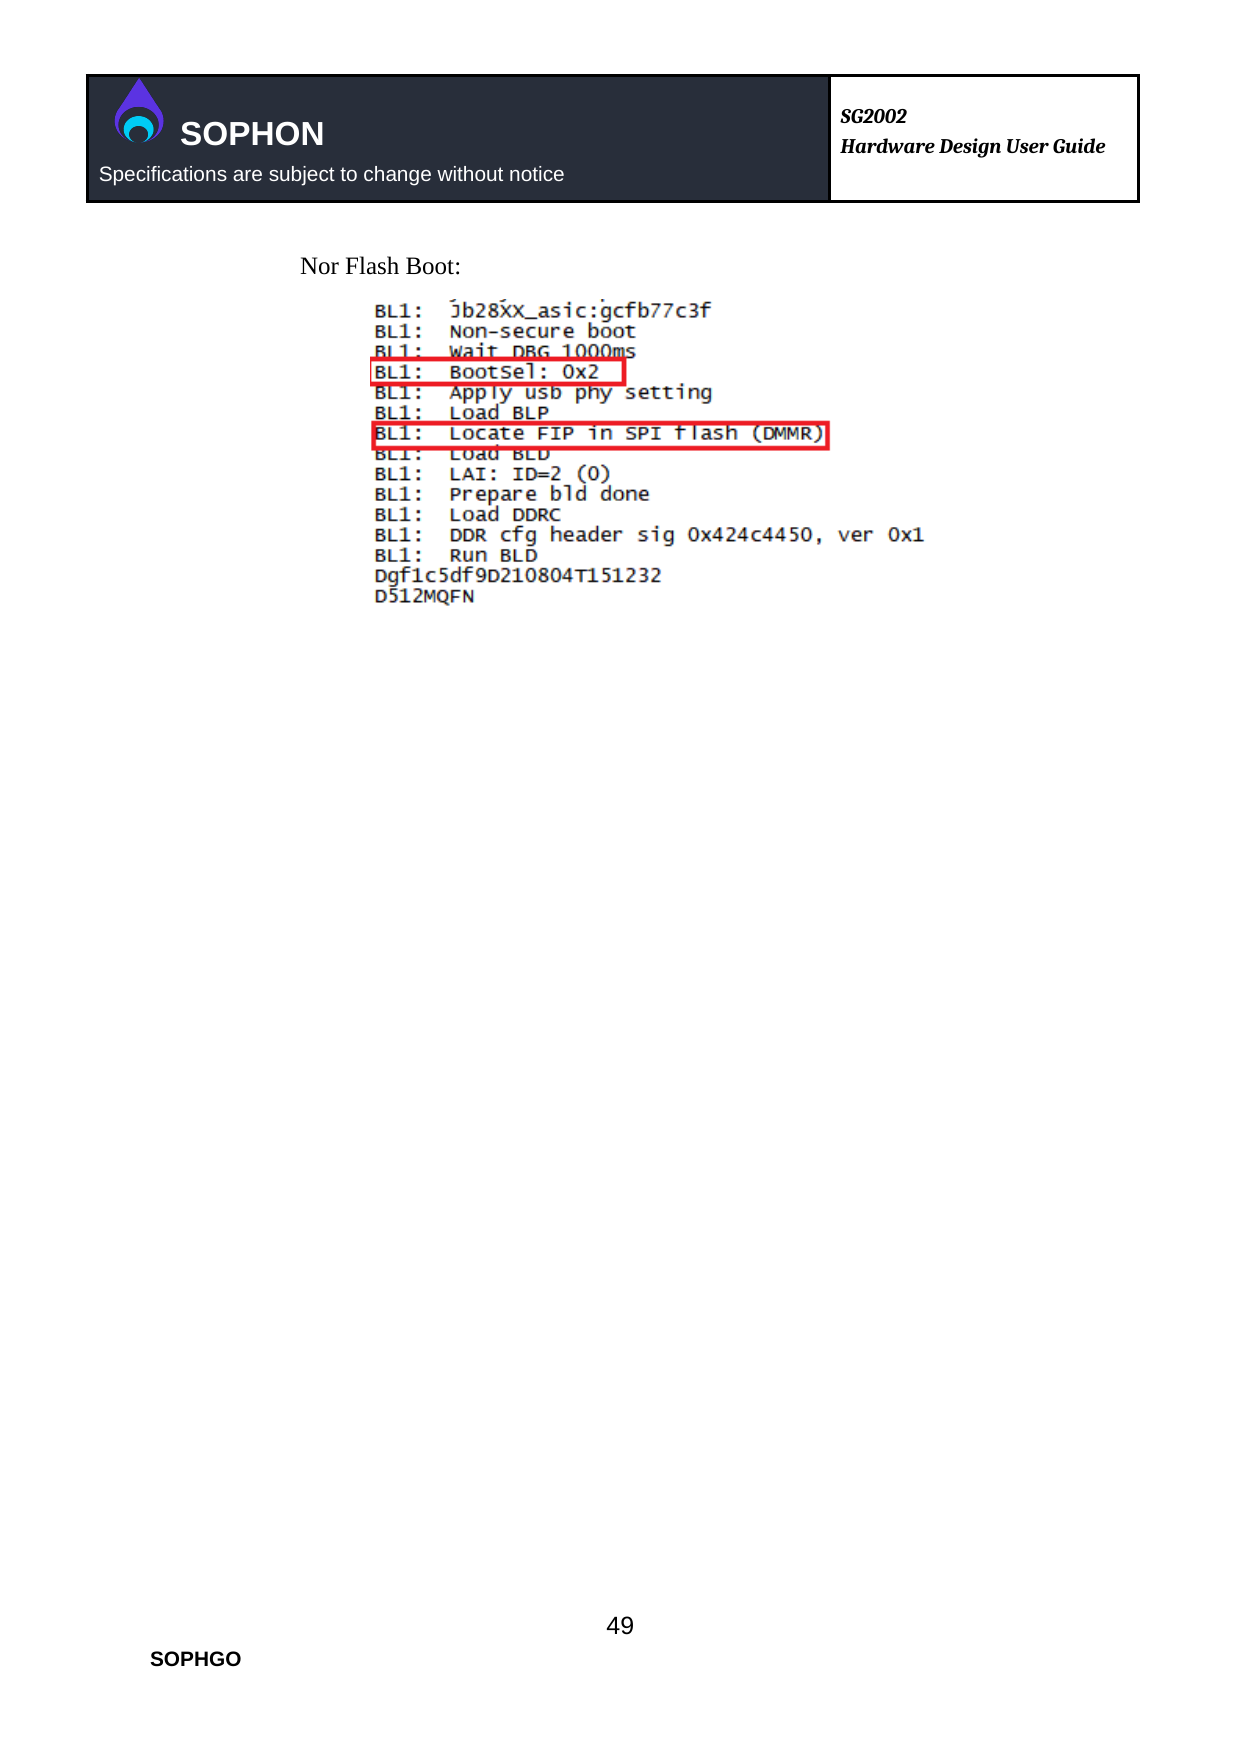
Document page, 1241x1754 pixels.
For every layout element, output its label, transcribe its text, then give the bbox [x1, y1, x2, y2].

picture [98, 77, 180, 146]
text Nor Flash Boot: [225, 251, 1090, 280]
picture [370, 299, 970, 609]
